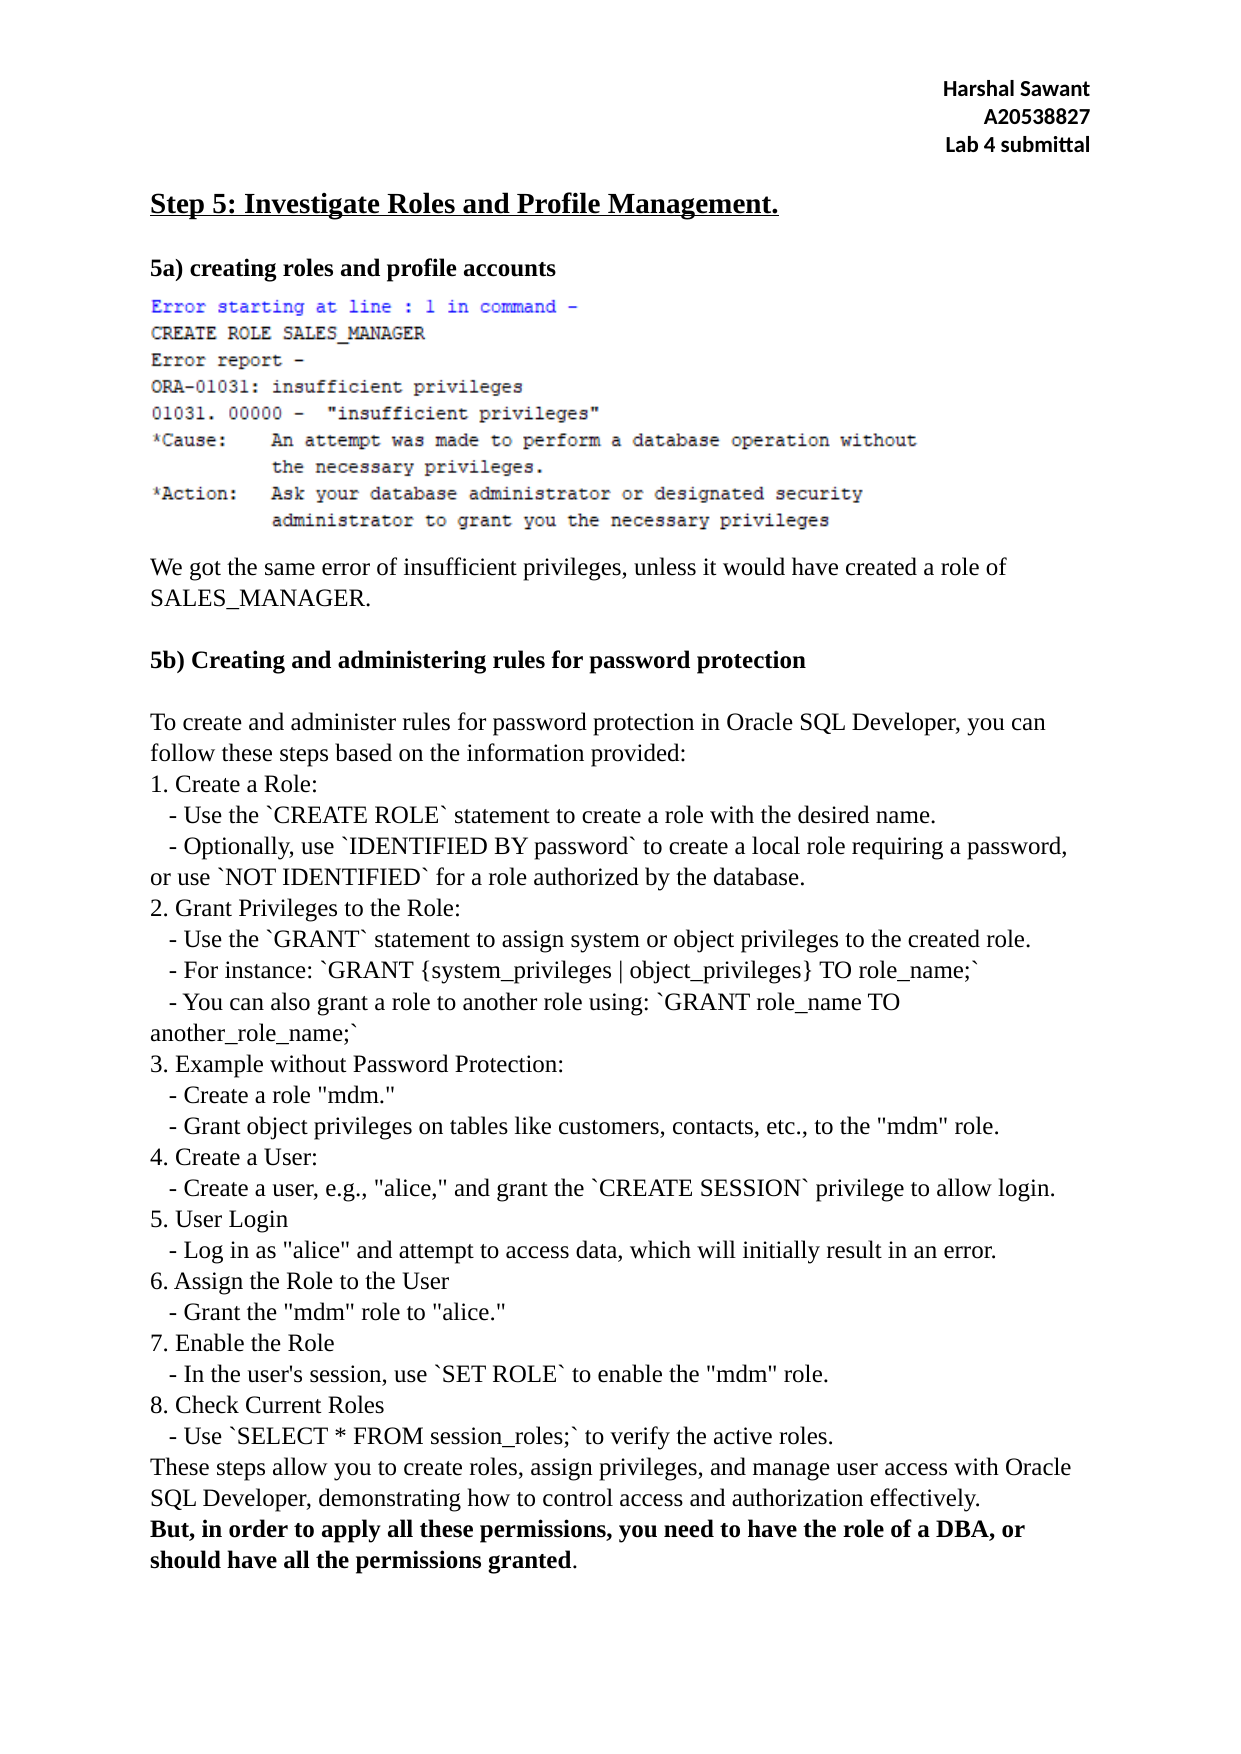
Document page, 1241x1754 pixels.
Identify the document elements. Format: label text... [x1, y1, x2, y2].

text - Optionally, use `IDENTIFIED BY password` to create a local role requiring a password, or use `NOT IDENTIFIED` for a role authorized by the database. [150, 831, 1090, 891]
text 2. Grant Privileges to the Role: [150, 893, 1090, 922]
text 7. Enable the Role [150, 1328, 1090, 1357]
text 1. Create a Role: [150, 769, 1090, 798]
text - Use the `GRANT` statement to assign system or object privileges to the created role. [150, 924, 1090, 953]
text These steps allow you to create roles, assign privileges, and manage user access with Oracle SQL Developer, demonstrating how to control access and authorization effectively. [150, 1452, 1090, 1512]
text 5a) creating roles and profile accounts [150, 253, 1090, 282]
text - Use the `CREATE ROLE` statement to create a role with the desired name. [150, 800, 1090, 829]
text - In the user's session, use `SET ROLE` to enable the "mdm" role. [150, 1359, 1090, 1388]
text We got the same error of insufficient privileges, unless it would have created a role of SALES_MANAGER. [150, 552, 1090, 612]
text - You can also grant a role to another role using: `GRANT role_name TO another_role_name;` [150, 987, 1090, 1046]
text - Create a role "mdm." [150, 1080, 1090, 1108]
text - Log in as "alice" and attempt to access data, which will initially result in an error. [150, 1235, 1090, 1264]
text To create and administer rules for password protection in Oracle SQL Developer, you can follow these steps based on the information provided: [150, 707, 1090, 767]
text - Grant the "mdm" role to "alice." [150, 1297, 1090, 1326]
text 6. Assign the Role to the User [150, 1266, 1090, 1295]
text But, in order to apply all these permissions, you need to have the role of a DBA, or should have all the permissions granted. [150, 1514, 1090, 1574]
text - Grant object privileges on tables like customers, contacts, etc., to the "mdm" role. [150, 1111, 1090, 1139]
text 4. Create a User: [150, 1142, 1090, 1171]
text 8. Check Current Roles [150, 1390, 1090, 1419]
text - Create a user, e.g., "alice," and grant the `CREATE SESSION` privilege to allow login. [150, 1173, 1090, 1202]
text - Use `SELECT * FROM session_roles;` to verify the active roles. [150, 1421, 1090, 1450]
text 5b) Creating and administering rules for password protection [150, 645, 1090, 674]
text 5. User Login [150, 1204, 1090, 1233]
text Step 5: Investigate Roles and Profile Management. [150, 186, 1090, 219]
text - For instance: `GRANT {system_privileges | object_privileges} TO role_name;` [150, 956, 1090, 984]
picture [150, 284, 930, 550]
text 3. Example without Password Protection: [150, 1049, 1090, 1077]
